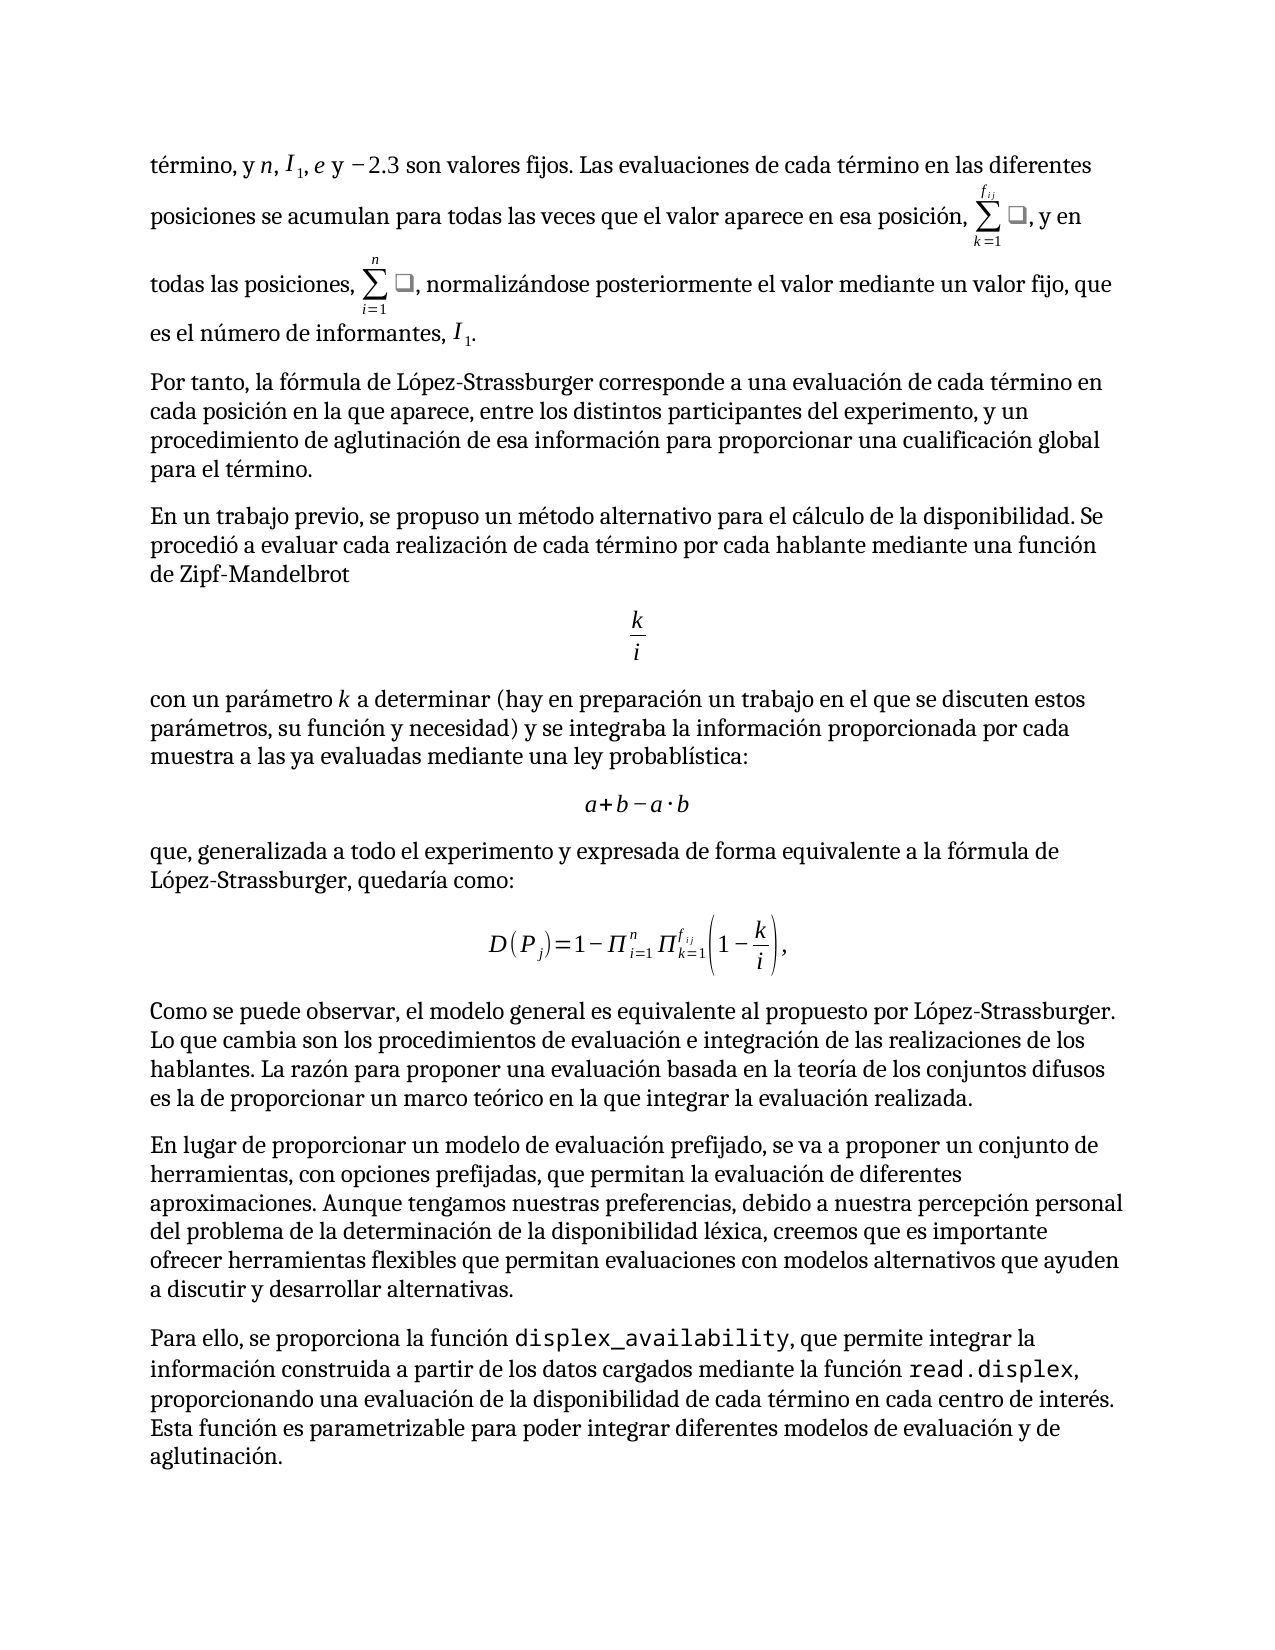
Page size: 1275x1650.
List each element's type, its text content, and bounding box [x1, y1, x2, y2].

text que, generalizada a todo el experimento y expresada de forma equivalente a la fórmula de López-Strassburger, quedaría como: [150, 837, 1125, 895]
text con un parámetro a determinar (hay en preparación un trabajo en el que se discuten estos parámetros, su función y necesidad) y se integraba la información proporcionada por cada muestra a las ya evaluadas mediante una ley probablística: [150, 685, 1125, 771]
text Por tanto, la fórmula de López-Strassburger corresponde a una evaluación de cada término en cada posición en la que aparece, entre los distintos participantes del experimento, y un procedimiento de aglutinación de esa información para proporcionar una cualificación global para el término. [150, 368, 1125, 483]
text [150, 150, 1125, 349]
text En un trabajo previo, se propuso un método alternativo para el cálculo de la disponibilidad. Se procedió a evaluar cada realización de cada término por cada hablante mediante una función de Zipf-Mandelbrot [150, 502, 1125, 588]
text Para ello, se proporciona la función displex_availability, que permite integrar la información construida a partir de los datos cargados mediante la función read.displex, proporcionando una evaluación de la disponibilidad de cada término en cada centro de interés. Esta función es parametrizable para poder integrar diferentes modelos de evaluación y de aglutinación. [150, 1322, 1125, 1471]
text Como se puede observar, el modelo general es equivalente al propuesto por López-Strassburger. Lo que cambia son los procedimientos de evaluación e integración de las realizaciones de los hablantes. La razón para proponer una evaluación basada en la teoría de los conjuntos difusos es la de proporcionar un marco teórico en la que integrar la evaluación realizada. [150, 997, 1125, 1112]
text En lugar de proporcionar un modelo de evaluación prefijado, se va a proponer un conjunto de herramientas, con opciones prefijadas, que permitan la evaluación de diferentes aproximaciones. Aunque tengamos nuestras preferencias, debido a nuestra percepción personal del problema de la determinación de la disponibilidad léxica, creemos que es importante ofrecer herramientas flexibles que permitan evaluaciones con modelos alternativos que ayuden a discutir y desarrollar alternativas. [150, 1131, 1125, 1303]
